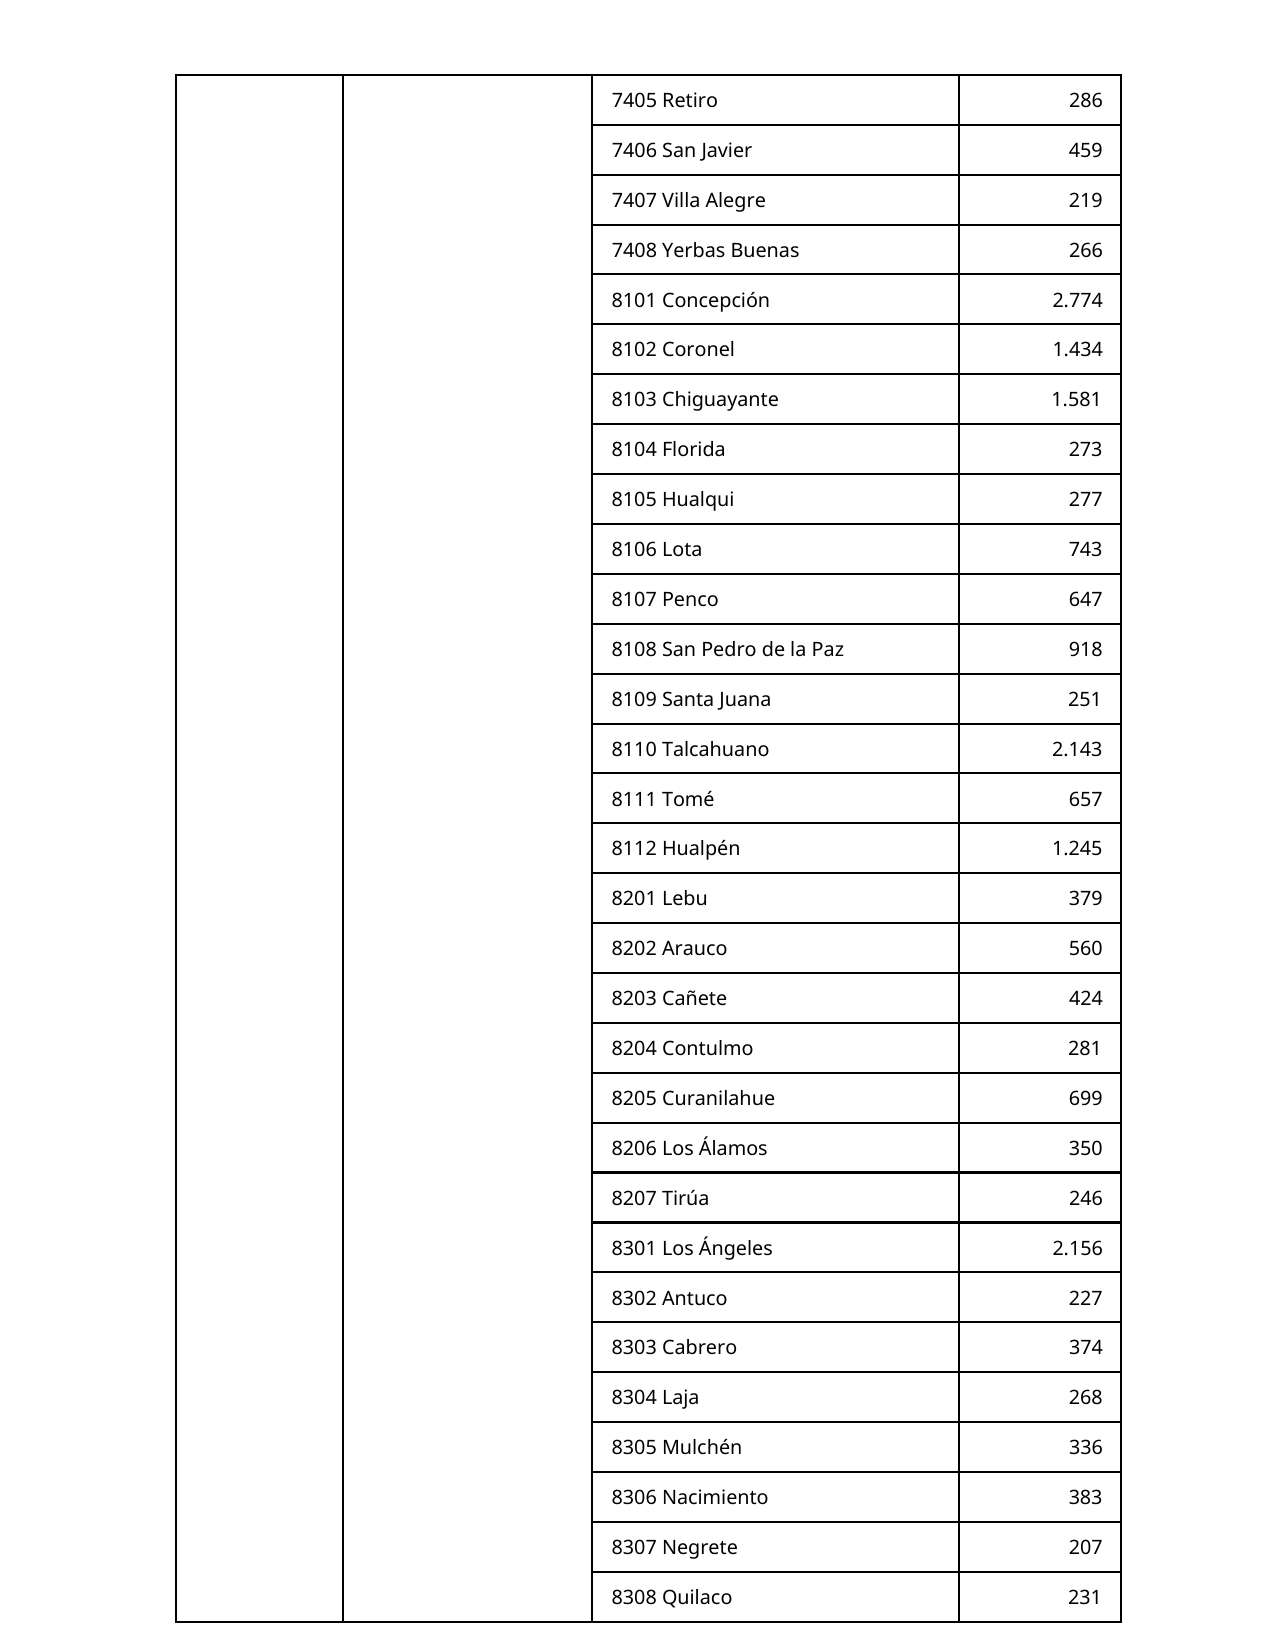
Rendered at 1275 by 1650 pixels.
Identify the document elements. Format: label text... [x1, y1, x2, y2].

table_cell 8201 Lebu [593, 874, 958, 922]
table_cell 918 [960, 625, 1120, 672]
table_cell 699 [960, 1074, 1120, 1122]
table_cell 8207 Tirúa [593, 1174, 958, 1221]
table_cell 8112 Hualpén [593, 824, 958, 872]
table_cell 350 [960, 1124, 1120, 1171]
table_cell 7405 Retiro [593, 76, 958, 124]
table_cell 379 [960, 874, 1120, 922]
table_cell 266 [960, 226, 1120, 273]
table_cell 374 [960, 1323, 1120, 1371]
table_cell 8307 Negrete [593, 1523, 958, 1571]
table_cell 8202 Arauco [593, 924, 958, 972]
table_cell 8204 Contulmo [593, 1024, 958, 1072]
table_cell 2.143 [960, 725, 1120, 772]
table_cell [344, 76, 591, 1621]
table_cell 8302 Antuco [593, 1273, 958, 1321]
table_cell 281 [960, 1024, 1120, 1072]
table_cell 8103 Chiguayante [593, 375, 958, 423]
table_cell 1.245 [960, 824, 1120, 872]
table_cell 268 [960, 1373, 1120, 1421]
table_cell 8306 Nacimiento [593, 1473, 958, 1521]
table_cell 8105 Hualqui [593, 475, 958, 523]
table_cell 8304 Laja [593, 1373, 958, 1421]
table_cell 657 [960, 774, 1120, 822]
table_cell 1.434 [960, 325, 1120, 373]
table_cell 383 [960, 1473, 1120, 1521]
table_cell 7408 Yerbas Buenas [593, 226, 958, 273]
table_cell 8303 Cabrero [593, 1323, 958, 1371]
table_cell 8206 Los Álamos [593, 1124, 958, 1171]
table_cell 219 [960, 176, 1120, 223]
table_cell [177, 76, 342, 1621]
table_cell 7407 Villa Alegre [593, 176, 958, 223]
table_cell 8308 Quilaco [593, 1573, 958, 1621]
table_cell 8111 Tomé [593, 774, 958, 822]
table_cell 647 [960, 575, 1120, 623]
table_cell 8203 Cañete [593, 974, 958, 1022]
table_cell 8106 Lota [593, 525, 958, 573]
table_cell 277 [960, 475, 1120, 523]
table_cell 8109 Santa Juana [593, 675, 958, 722]
table_cell 273 [960, 425, 1120, 473]
table_cell 246 [960, 1174, 1120, 1221]
table_cell 7406 San Javier [593, 126, 958, 173]
table_cell 8205 Curanilahue [593, 1074, 958, 1122]
table_cell 1.581 [960, 375, 1120, 423]
table_cell 286 [960, 76, 1120, 124]
table_cell 8104 Florida [593, 425, 958, 473]
table_cell 743 [960, 525, 1120, 573]
table_cell 8102 Coronel [593, 325, 958, 373]
table_cell 207 [960, 1523, 1120, 1571]
table_cell 8301 Los Ángeles [593, 1224, 958, 1271]
table_cell 8107 Penco [593, 575, 958, 623]
table_cell 8110 Talcahuano [593, 725, 958, 772]
table_cell 459 [960, 126, 1120, 173]
table_cell 424 [960, 974, 1120, 1022]
table_cell 231 [960, 1573, 1120, 1621]
table_cell 336 [960, 1423, 1120, 1471]
table_cell 251 [960, 675, 1120, 722]
table_cell 560 [960, 924, 1120, 972]
table_cell 2.774 [960, 275, 1120, 323]
table_cell 8305 Mulchén [593, 1423, 958, 1471]
table_cell 2.156 [960, 1224, 1120, 1271]
table_cell 8108 San Pedro de la Paz [593, 625, 958, 672]
table_cell 227 [960, 1273, 1120, 1321]
table_cell 8101 Concepción [593, 275, 958, 323]
